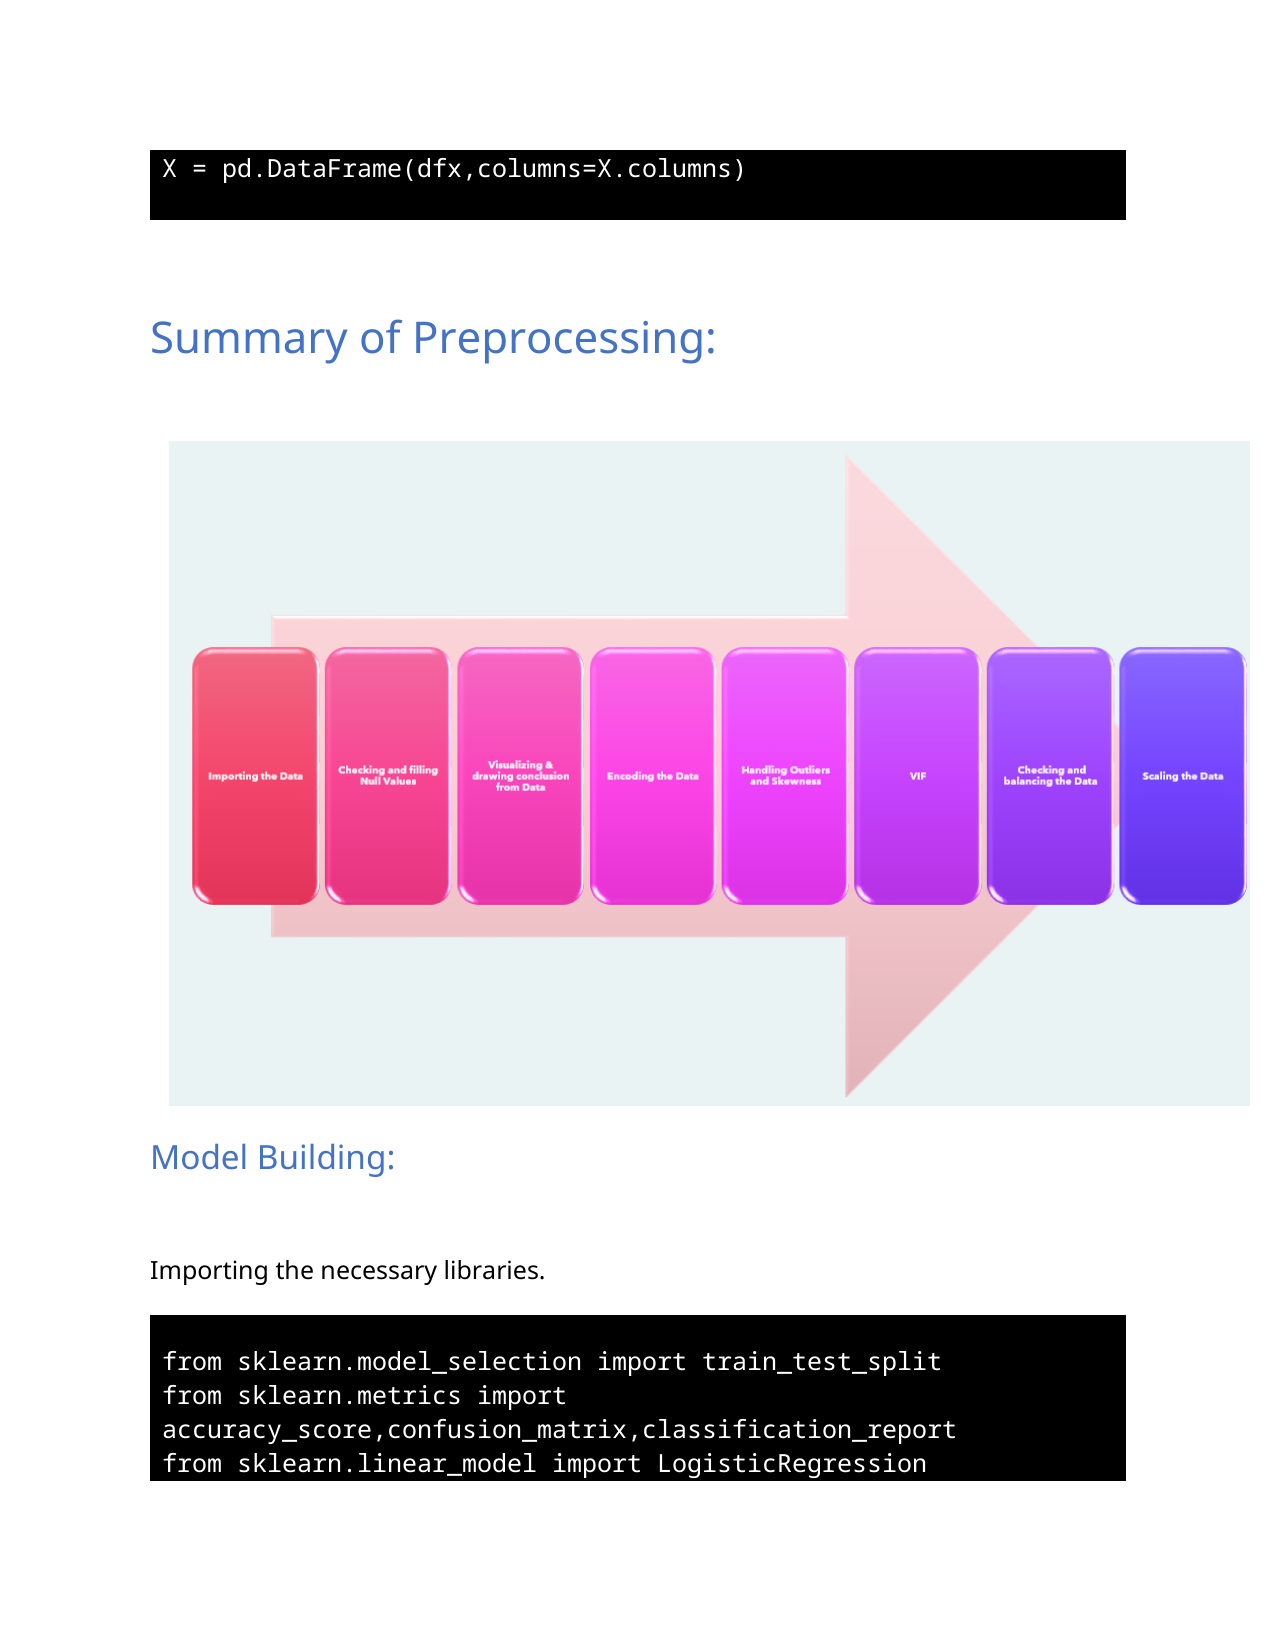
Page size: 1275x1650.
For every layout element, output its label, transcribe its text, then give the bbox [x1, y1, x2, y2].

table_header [151, 1316, 1125, 1480]
subtitle Model Building: [150, 1134, 1125, 1179]
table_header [151, 151, 1125, 219]
subtitle Summary of Preprocessing: [150, 307, 1125, 367]
text Importing the necessary libraries. [150, 1253, 1125, 1287]
